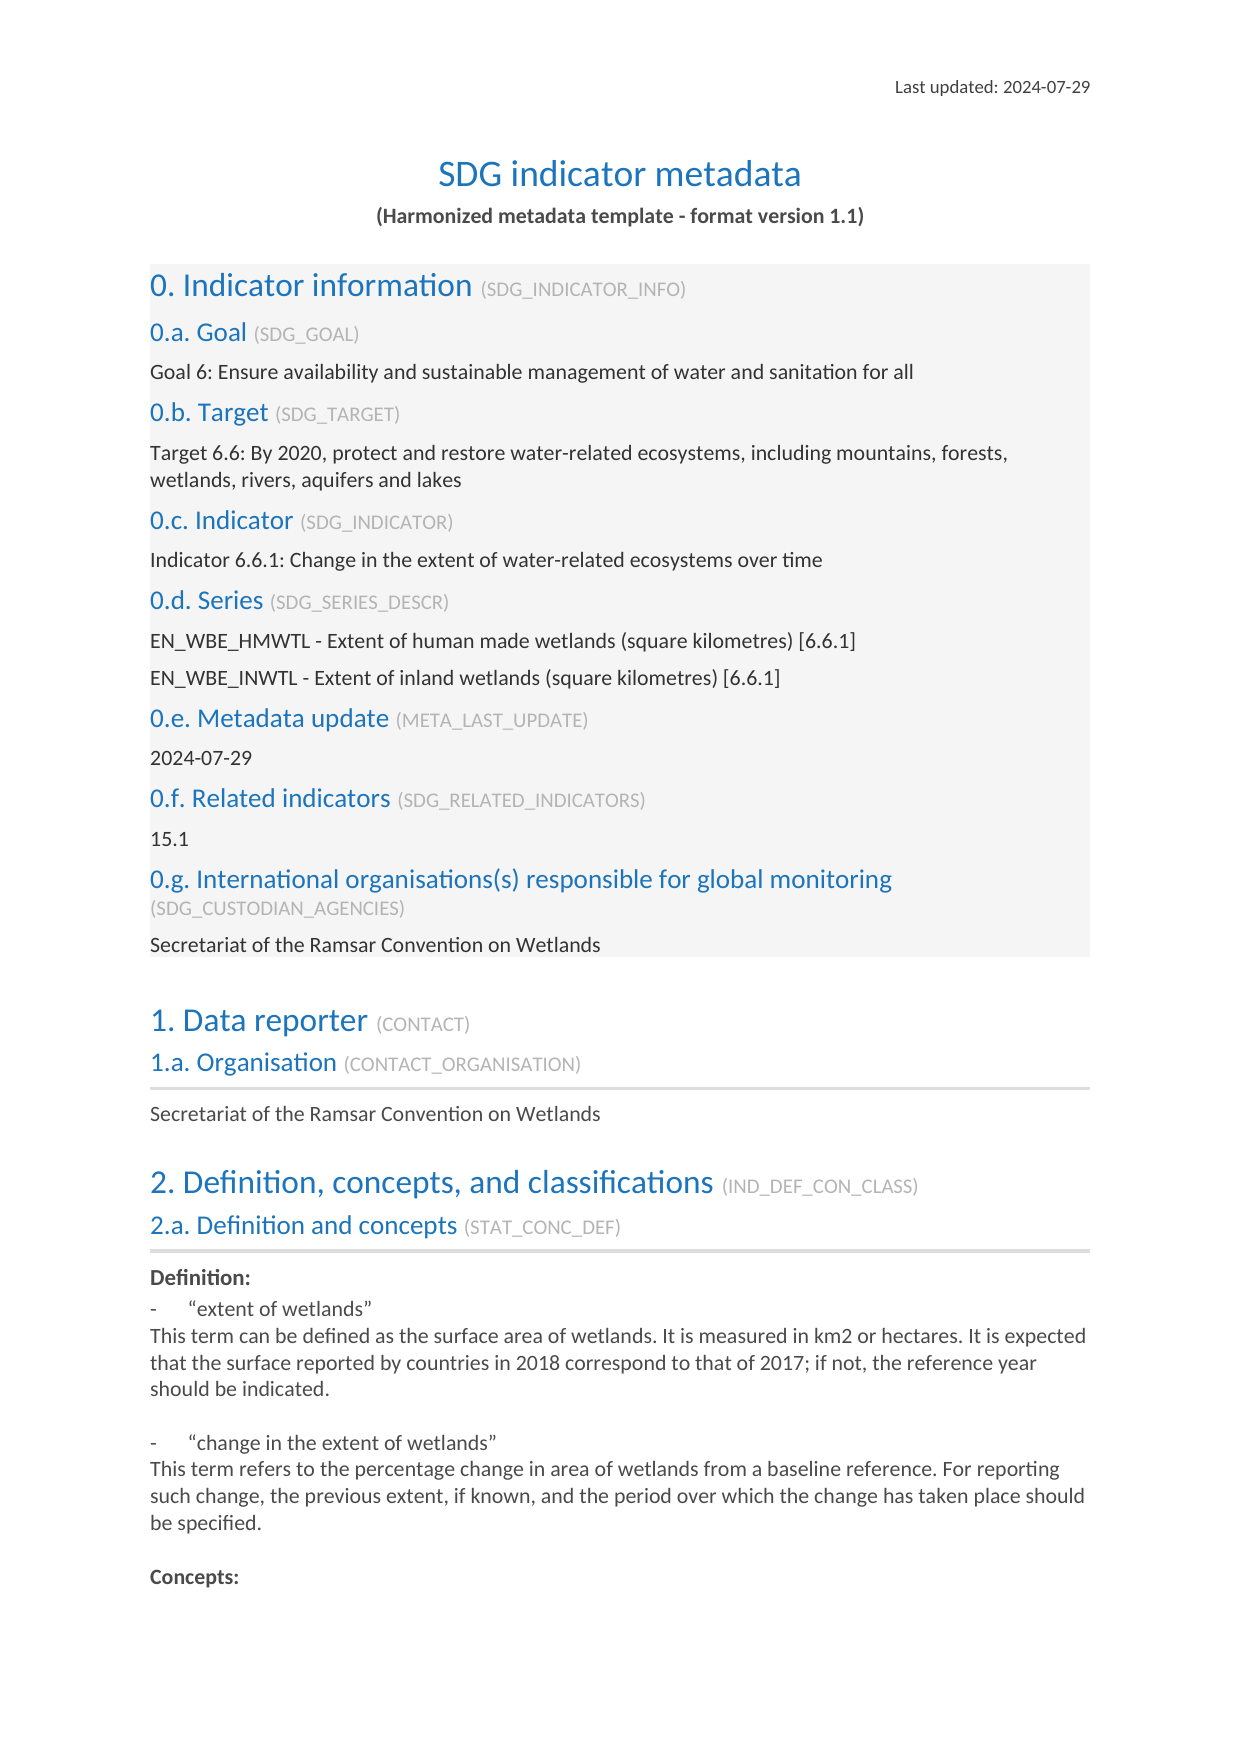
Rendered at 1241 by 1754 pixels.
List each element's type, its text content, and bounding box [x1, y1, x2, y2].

text 0. Indicator information (SDG_INDICATOR_INFO) [150, 264, 1090, 305]
text 2.a. Definition and concepts (STAT_CONC_DEF) [150, 1208, 1090, 1249]
text 0.b. Target (SDG_TARGET) [150, 396, 1090, 429]
text 0.f. Related indicators (SDG_RELATED_INDICATORS) [150, 781, 1090, 814]
text Definition: [150, 1263, 1090, 1291]
text Target 6.6: By 2020, protect and restore water-related ecosystems, including mountains, forests, wetlands, rivers, aquifers and lakes [150, 439, 1090, 492]
text EN_WBE_HMWTL - Extent of human made wetlands (square kilometres) [6.6.1] [150, 627, 1090, 653]
text 1. Data reporter (CONTACT) [150, 998, 1090, 1039]
text 2. Definition, concepts, and classifications (IND_DEF_CON_CLASS) [150, 1161, 1090, 1202]
text 15.1 [150, 825, 1090, 852]
text 0.e. Metadata update (META_LAST_UPDATE) [150, 701, 1090, 734]
text Concepts: [150, 1563, 1090, 1590]
text (Harmonized metadata template - format version 1.1) [150, 203, 1090, 229]
text Goal 6: Ensure availability and sustainable management of water and sanitation for all [150, 358, 1090, 385]
text 0.c. Indicator (SDG_INDICATOR) [150, 503, 1090, 536]
text Secretariat of the Ramsar Convention on Wetlands [150, 931, 1090, 957]
text SDG indicator metadata [150, 150, 1090, 196]
text EN_WBE_INWTL - Extent of inland wetlands (square kilometres) [6.6.1] [150, 664, 1090, 691]
text This term refers to the percentage change in area of wetlands from a baseline reference. For reporting such change, the previous extent, if known, and the period over which the change has taken place should be specified. [150, 1455, 1090, 1535]
text 1.a. Organisation (CONTACT_ORGANISATION) [150, 1045, 1090, 1087]
text 0.a. Goal (SDG_GOAL) [150, 315, 1090, 348]
text Indicator 6.6.1: Change in the extent of water-related ecosystems over time [150, 546, 1090, 573]
list “change in the extent of wetlands” [150, 1429, 1090, 1455]
list “extent of wetlands” [150, 1295, 1090, 1322]
text 0.d. Series (SDG_SERIES_DESCR) [150, 583, 1090, 616]
text Secretariat of the Ramsar Convention on Wetlands [150, 1100, 1090, 1127]
text 0.g. International organisations(s) responsible for global monitoring (SDG_CUSTODIAN_AGENCIES) [150, 862, 1090, 920]
text This term can be defined as the surface area of wetlands. It is measured in km2 or hectares. It is expected that the surface reported by countries in 2018 correspond to that of 2017; if not, the reference year should be indicated. [150, 1322, 1090, 1402]
